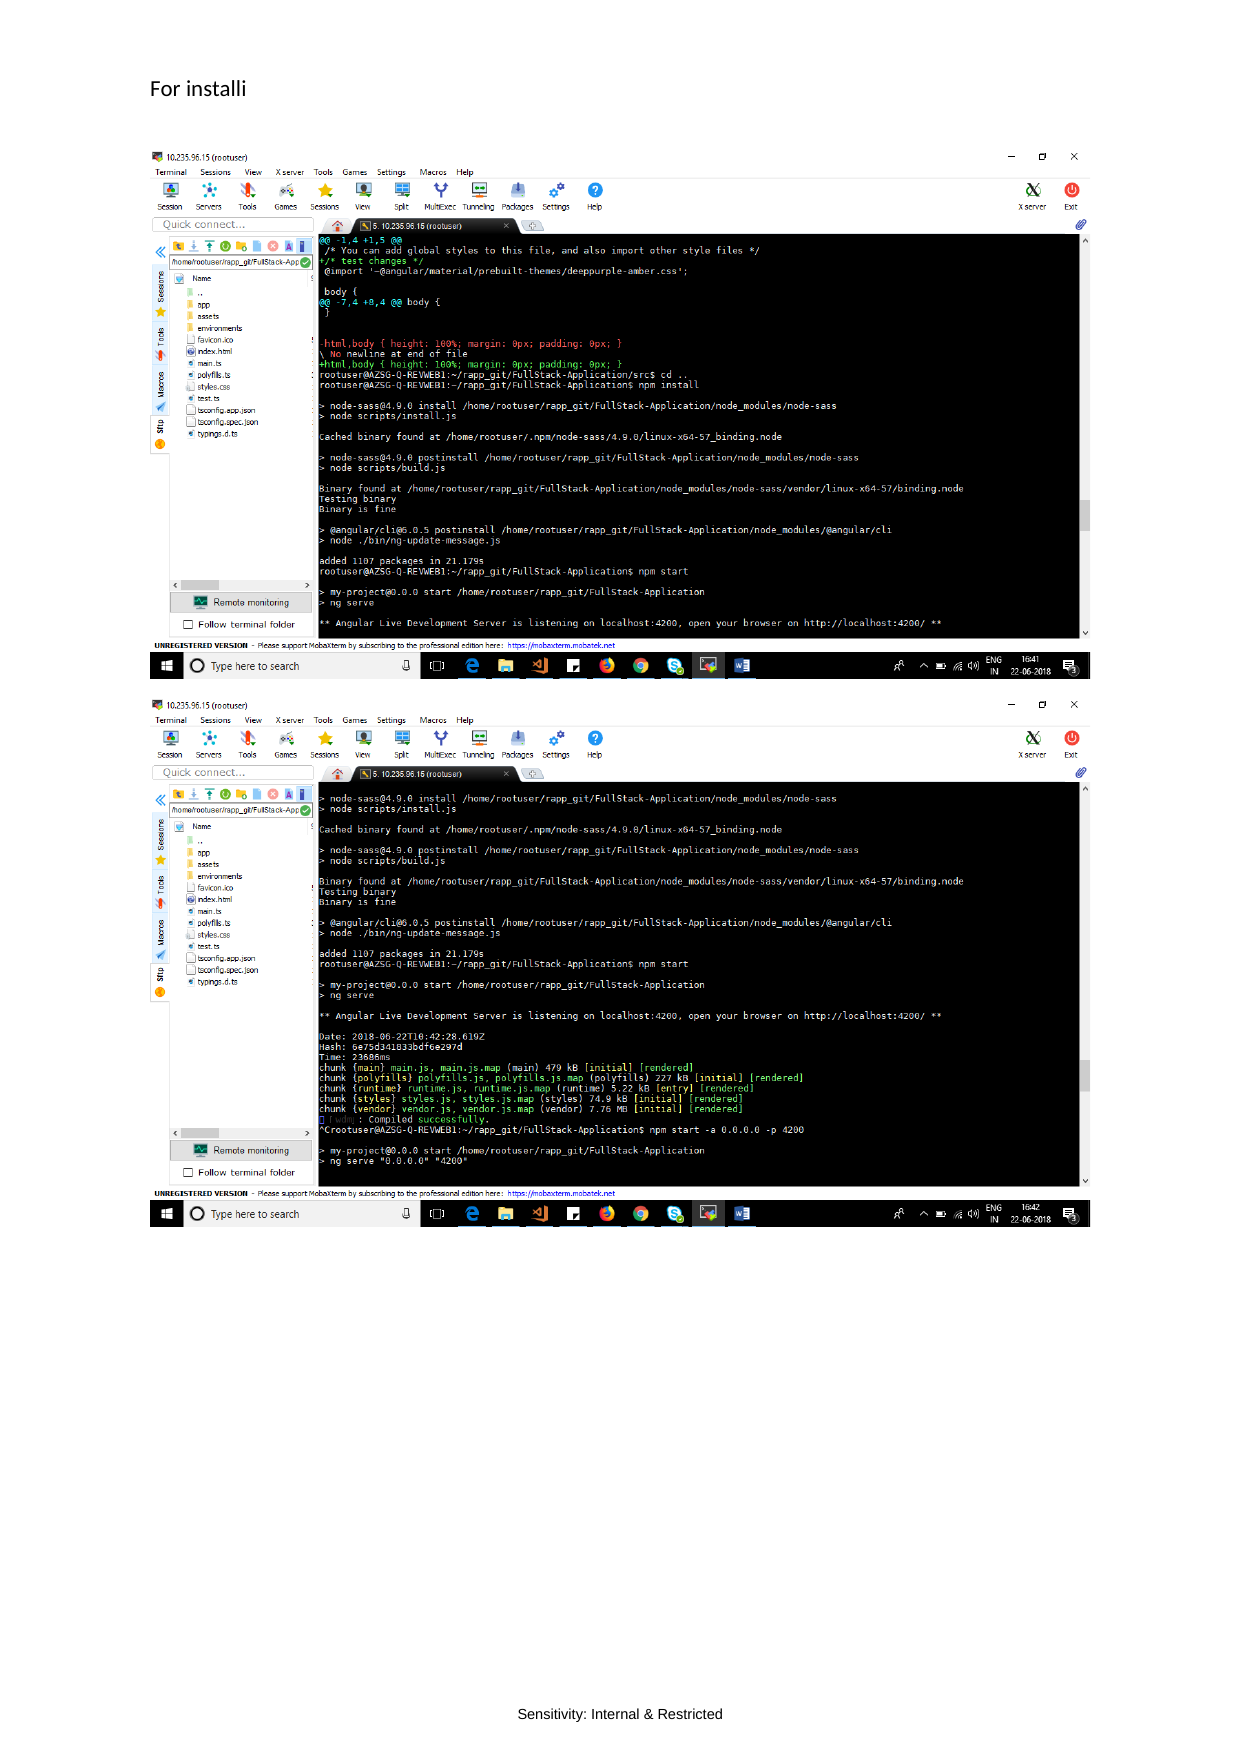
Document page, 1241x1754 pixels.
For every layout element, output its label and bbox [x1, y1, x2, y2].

picture [150, 150, 1091, 679]
picture [150, 697, 1091, 1227]
